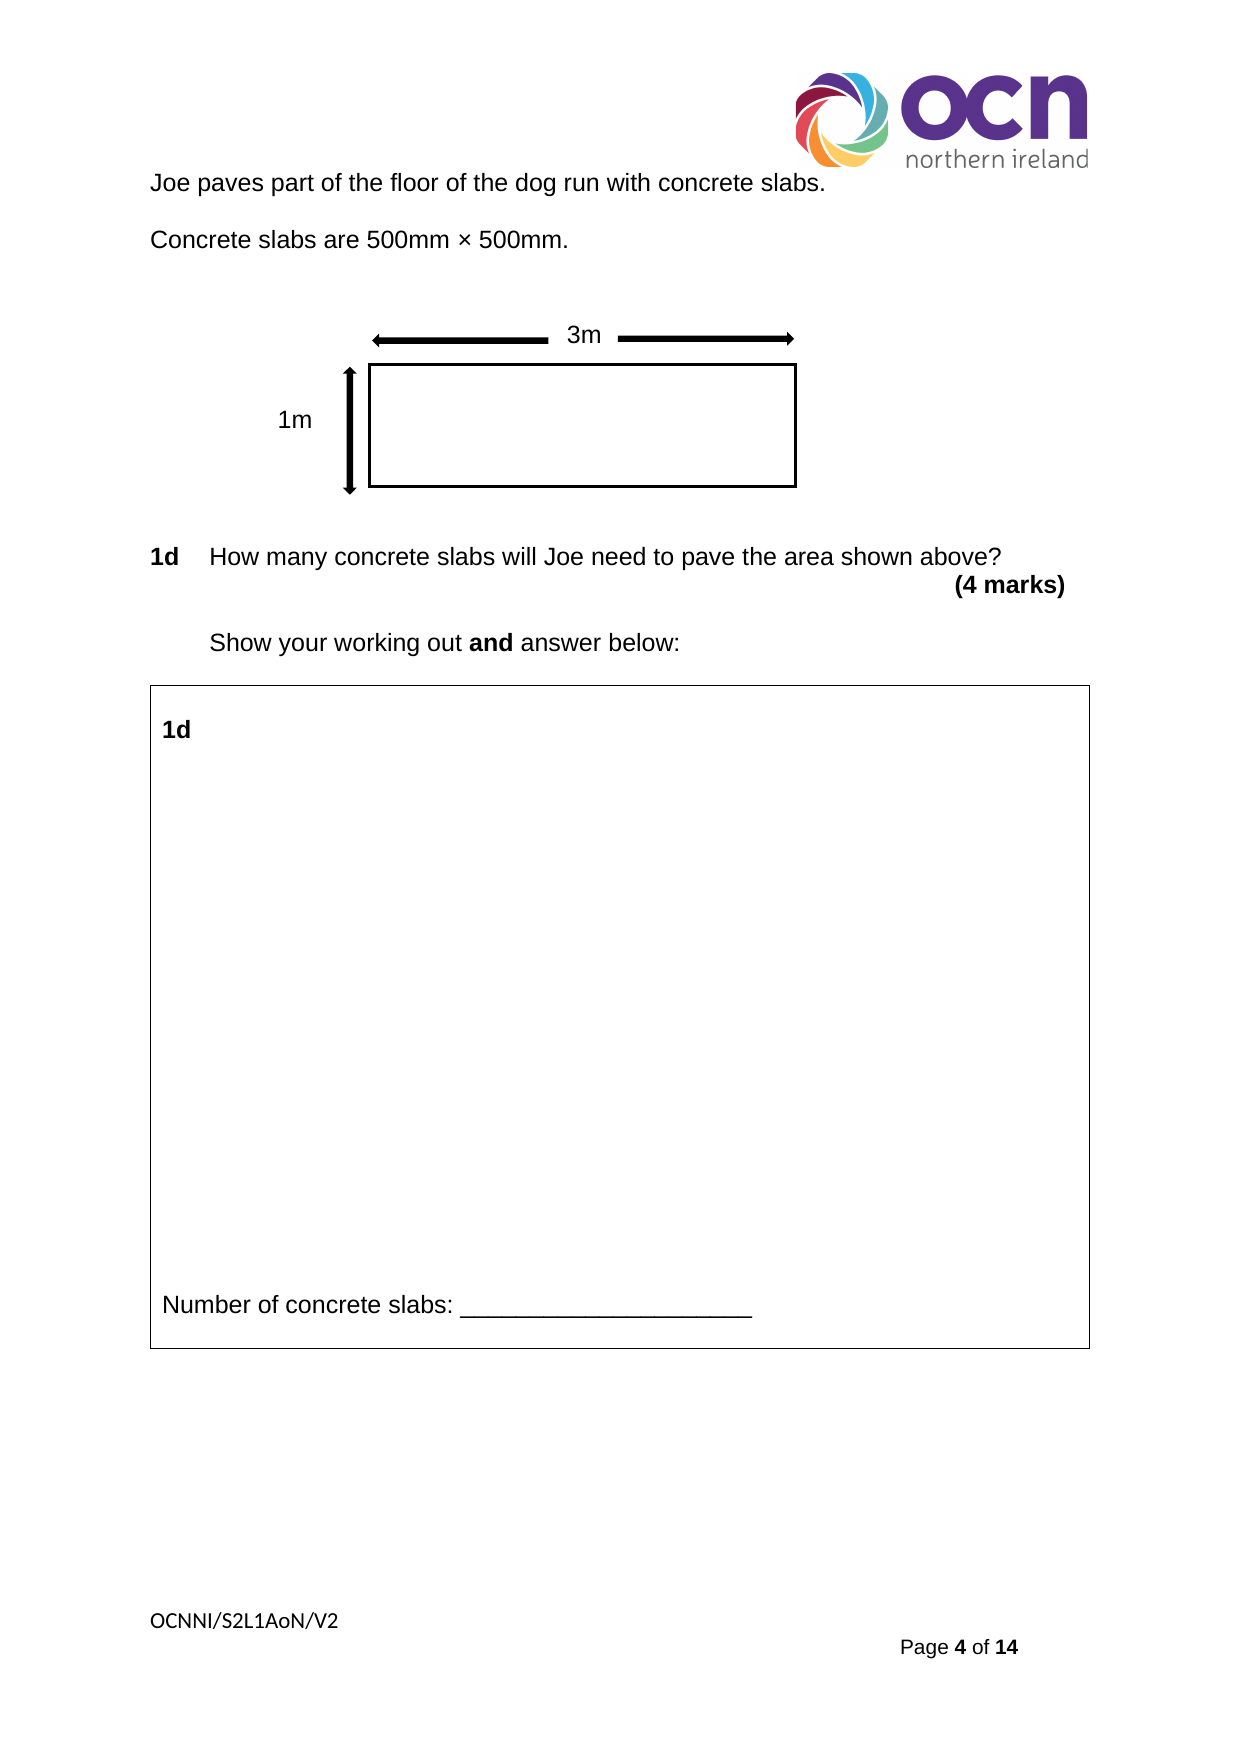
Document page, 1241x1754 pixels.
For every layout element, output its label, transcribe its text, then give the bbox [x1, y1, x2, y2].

text (4 marks) [150, 570, 1090, 599]
table_header 1d Number of concrete slabs: _____________________ [151, 686, 1089, 1348]
picture [795, 73, 1088, 168]
text Concrete slabs are 500mm × 500mm. [150, 225, 1090, 254]
text Joe paves part of the floor of the dog run with concrete slabs. [150, 168, 1090, 197]
text Show your working out and answer below: [150, 628, 1090, 657]
text 1d How many concrete slabs will Joe need to pave the area shown above? [150, 542, 1090, 570]
